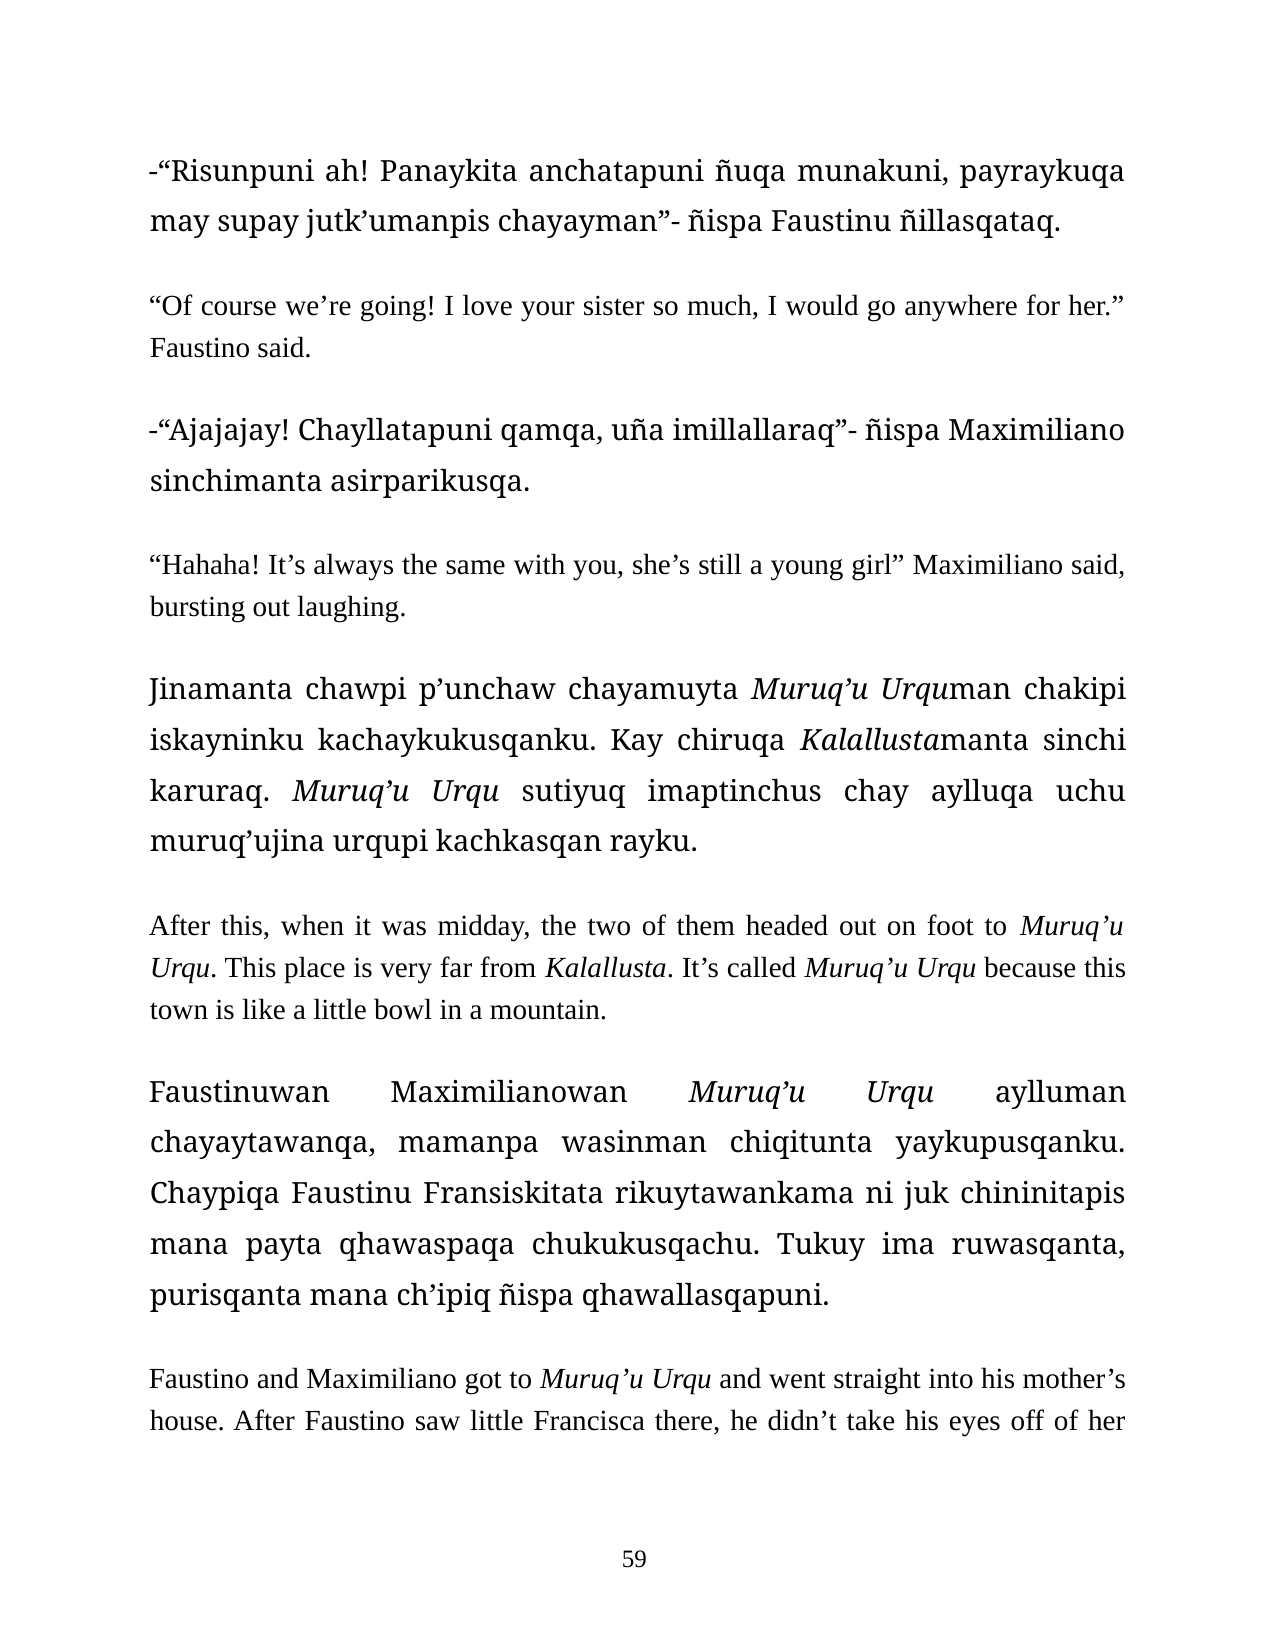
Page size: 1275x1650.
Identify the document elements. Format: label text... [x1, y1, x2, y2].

text Jinamanta chawpi p’unchaw chayamuyta Muruq’u Urquman chakipi iskayninku kachaykukusqanku. Kay chiruqa Kalallustamanta sinchi karuraq. Muruq’u Urqu sutiyuq imaptinchus chay aylluqa uchu muruq’ujina urqupi kachkasqan rayku. [148, 668, 1126, 860]
text -“Risunpuni ah! Panaykita anchatapuni ñuqa munakuni, payraykuqa may supay jutk’umanpis chayayman”- ñispa Faustinu ñillasqataq. [148, 150, 1126, 240]
text Faustinuwan Maximilianowan Muruq’u Urqu aylluman chayaytawanqa, mamanpa wasinman chiqitunta yaykupusqanku. Chaypiqa Faustinu Fransiskitata rikuytawankama ni juk chininitapis mana payta qhawaspaqa chukukusqachu. Tukuy ima ruwasqanta, purisqanta mana ch’ipiq ñispa qhawallasqapuni. [148, 1071, 1126, 1313]
text After this, when it was midday, the two of them headed out on foot to Muruq’u Urqu. This place is very far from Kalallusta. It’s called Muruq’u Urqu because this town is like a little bowl in a mountain. [148, 908, 1126, 1026]
text “Hahaha! It’s always the same with you, she’s still a young girl” Maximiliano said, bursting out laughing. [148, 547, 1126, 623]
text -“Ajajajay! Chayllatapuni qamqa, uña imillallaraq”- ñispa Maximiliano sinchimanta asirparikusqa. [148, 409, 1126, 499]
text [148, 1361, 1126, 1437]
text “Of course we’re going! I love your sister so much, I would go anywhere for her.” Faustino said. [148, 288, 1126, 364]
